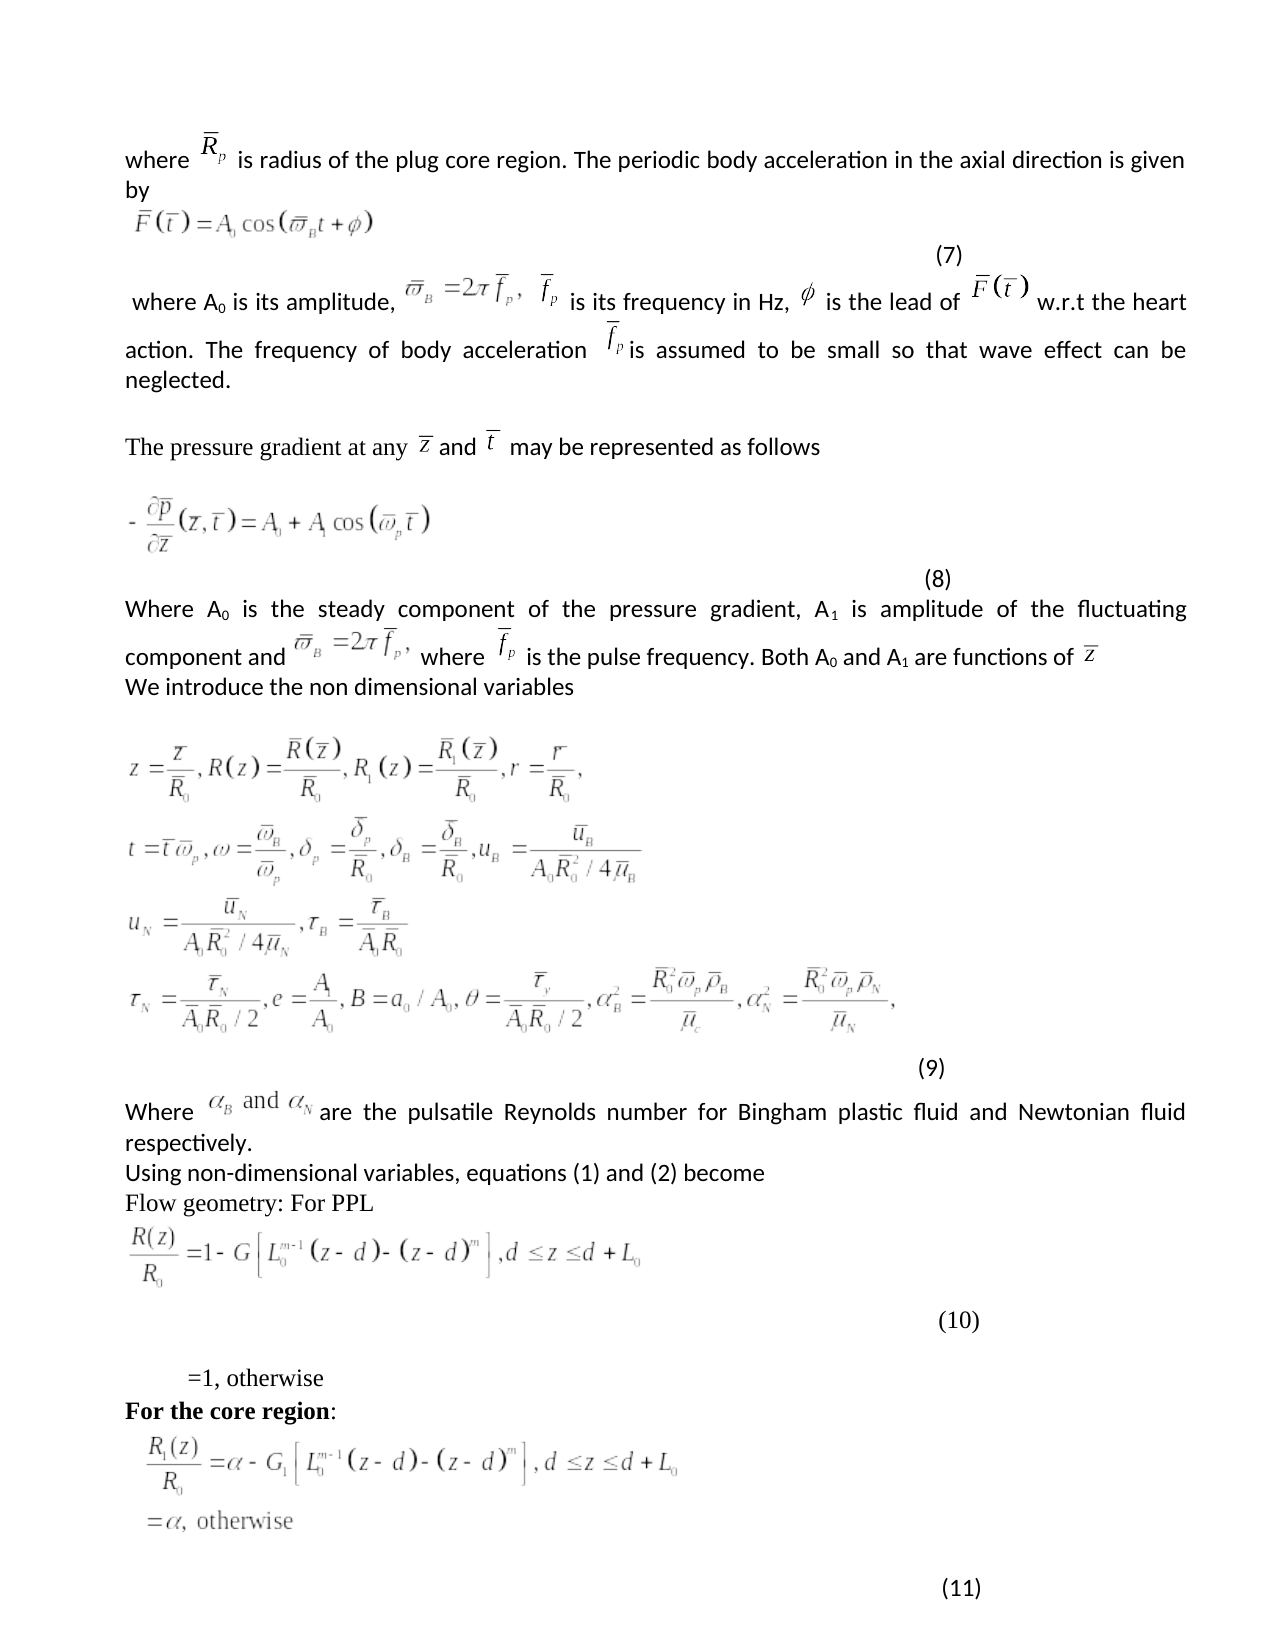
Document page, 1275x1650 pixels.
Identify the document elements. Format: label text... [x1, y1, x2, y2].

text where A0 is its amplitude, is its frequency in Hz, is the lead of w.r.t the heart action. The frequency of body acceleration is assumed to be small so that wave effect can be neglected. [125, 270, 1187, 395]
text We introduce the non dimensional variables [125, 671, 1187, 702]
text =1, otherwise [125, 1363, 1187, 1392]
text (9) [125, 891, 1187, 1082]
text The pressure gradient at any and may be represented as follows [125, 425, 1187, 461]
text Using non-dimensional variables, equations (1) and (2) become [125, 1157, 1187, 1188]
text Flow geometry: For PPL [125, 1188, 1187, 1217]
text (11) [125, 1429, 1187, 1603]
text (8) [125, 490, 1187, 593]
text where is radius of the plug core region. The periodic body acceleration in the axial direction is given by [125, 127, 1187, 205]
text (7) [125, 205, 1187, 270]
text Where are the pulsatile Reynolds number for Bingham plastic fluid and Newtonian fluid respectively. [125, 1082, 1187, 1157]
text For the core region: [125, 1396, 1187, 1425]
text (10) [125, 1222, 1187, 1334]
text Where A0 is the steady component of the pressure gradient, A1 is amplitude of the fluctuating component and where is the pulse frequency. Both A0 and A1 are functions of [125, 593, 1187, 671]
